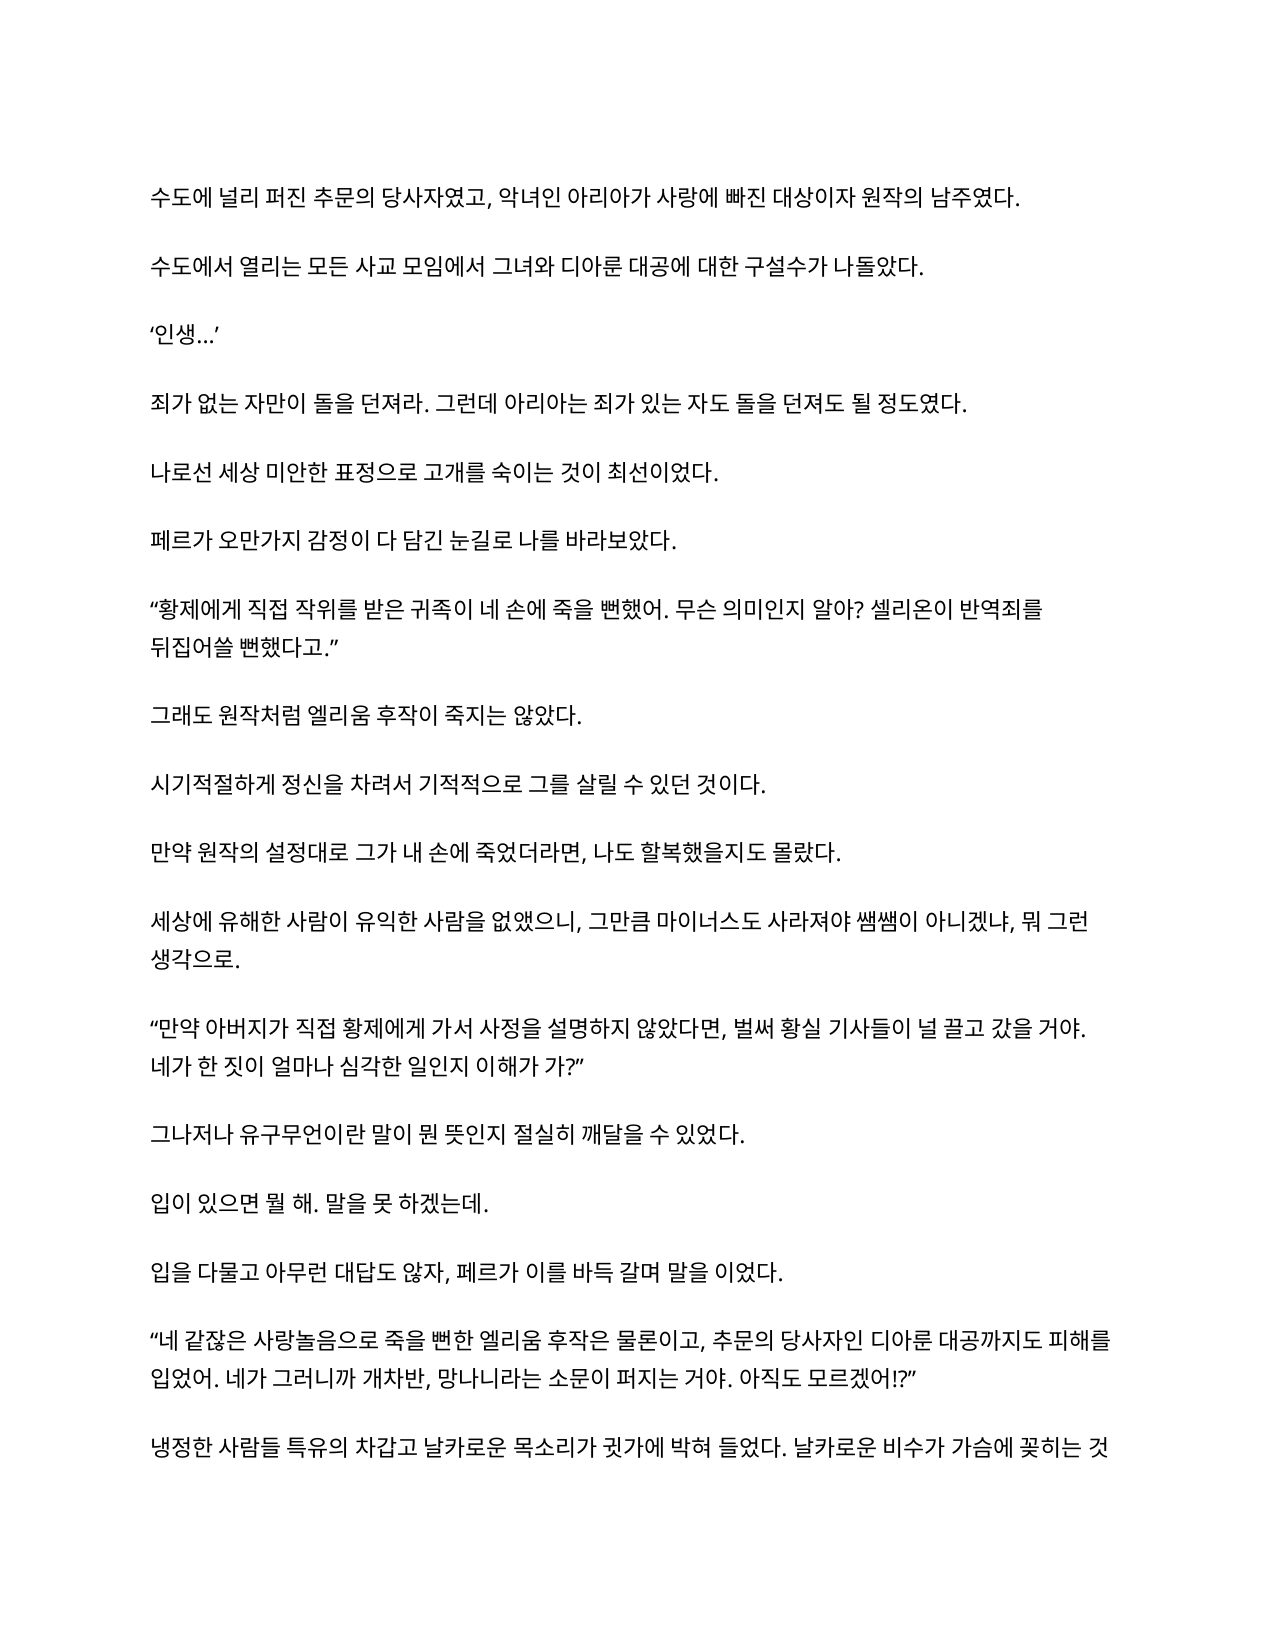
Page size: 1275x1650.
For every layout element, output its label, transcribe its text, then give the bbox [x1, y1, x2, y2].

text 수도에 널리 퍼진 추문의 당사자였고, 악녀인 아리아가 사랑에 빠진 대상이자 원작의 남주였다. [150, 180, 1125, 213]
text 입을 다물고 아무런 대답도 않자, 페르가 이를 바득 갈며 말을 이었다. [150, 1254, 1125, 1288]
text 그나저나 유구무언이란 말이 뭔 뜻인지 절실히 깨달을 수 있었다. [150, 1117, 1125, 1151]
text 나로선 세상 미안한 표정으로 고개를 숙이는 것이 최선이었다. [150, 454, 1125, 488]
text “황제에게 직접 작위를 받은 귀족이 네 손에 죽을 뻔했어. 무슨 의미인지 알아? 셀리온이 반역죄를 뒤집어쓸 뻔했다고.” [150, 591, 1125, 663]
text 수도에서 열리는 모든 사교 모임에서 그녀와 디아룬 대공에 대한 구설수가 나돌았다. [150, 249, 1125, 282]
text “네 같잖은 사랑놀음으로 죽을 뻔한 엘리움 후작은 물론이고, 추문의 당사자인 디아룬 대공까지도 피해를 입었어. 네가 그러니까 개차반, 망나니라는 소문이 퍼지는 거야. 아직도 모르겠어!?” [150, 1323, 1125, 1394]
text 입이 있으면 뭘 해. 말을 못 하겠는데. [150, 1186, 1125, 1219]
text 시기적절하게 정신을 차려서 기적적으로 그를 살릴 수 있던 것이다. [150, 767, 1125, 800]
text 페르가 오만가지 감정이 다 담긴 눈길로 나를 바라보았다. [150, 523, 1125, 556]
text 그래도 원작처럼 엘리움 후작이 죽지는 않았다. [150, 698, 1125, 732]
text 세상에 유해한 사람이 유익한 사람을 없앴으니, 그만큼 마이너스도 사라져야 쌤쌤이 아니겠냐, 뭐 그런 생각으로. [150, 904, 1125, 975]
text “만약 아버지가 직접 황제에게 가서 사정을 설명하지 않았다면, 벌써 황실 기사들이 널 끌고 갔을 거야. 네가 한 짓이 얼마나 심각한 일인지 이해가 가?” [150, 1011, 1125, 1082]
text ‘인생...’ [150, 317, 1125, 351]
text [150, 1430, 1125, 1463]
text 만약 원작의 설정대로 그가 내 손에 죽었더라면, 나도 할복했을지도 몰랐다. [150, 835, 1125, 869]
text 죄가 없는 자만이 돌을 던져라. 그런데 아리아는 죄가 있는 자도 돌을 던져도 될 정도였다. [150, 386, 1125, 419]
